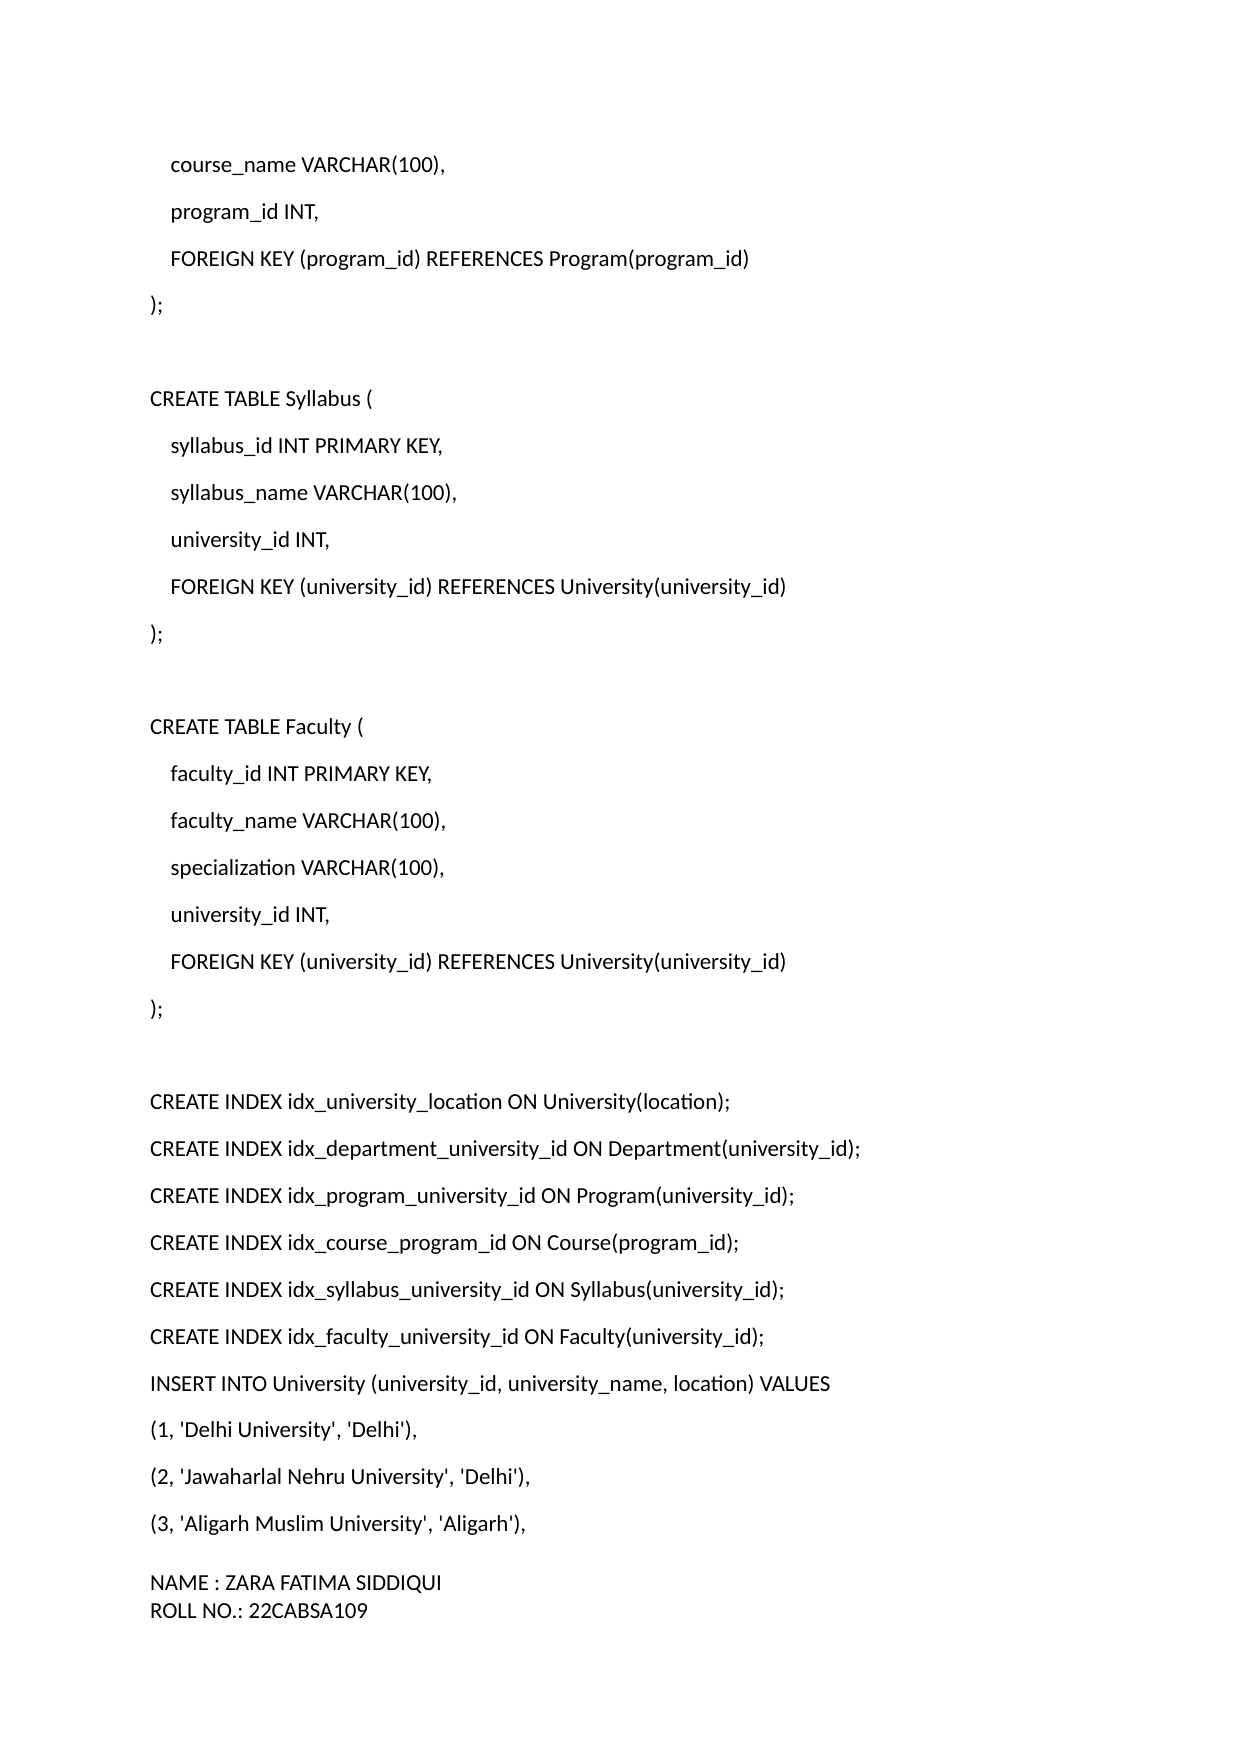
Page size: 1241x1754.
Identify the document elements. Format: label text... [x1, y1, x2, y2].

text program_id INT, [150, 197, 1090, 225]
text CREATE TABLE Syllabus ( [150, 384, 1090, 412]
text university_id INT, [150, 525, 1090, 553]
text CREATE INDEX idx_course_program_id ON Course(program_id); [150, 1228, 1090, 1256]
text faculty_id INT PRIMARY KEY, [150, 759, 1090, 787]
text FOREIGN KEY (program_id) REFERENCES Program(program_id) [150, 244, 1090, 272]
text syllabus_id INT PRIMARY KEY, [150, 431, 1090, 459]
text CREATE INDEX idx_faculty_university_id ON Faculty(university_id); [150, 1322, 1090, 1350]
text CREATE INDEX idx_syllabus_university_id ON Syllabus(university_id); [150, 1275, 1090, 1303]
text CREATE TABLE Faculty ( [150, 712, 1090, 741]
text university_id INT, [150, 900, 1090, 928]
text CREATE INDEX idx_department_university_id ON Department(university_id); [150, 1134, 1090, 1162]
text FOREIGN KEY (university_id) REFERENCES University(university_id) [150, 572, 1090, 600]
text (1, 'Delhi University', 'Delhi'), [150, 1416, 1090, 1444]
text (3, 'Aligarh Muslim University', 'Aligarh'), [150, 1509, 1090, 1537]
text FOREIGN KEY (university_id) REFERENCES University(university_id) [150, 947, 1090, 975]
text ); [150, 994, 1090, 1022]
text course_name VARCHAR(100), [150, 150, 1090, 178]
text ); [150, 291, 1090, 319]
text faculty_name VARCHAR(100), [150, 806, 1090, 834]
text syllabus_name VARCHAR(100), [150, 478, 1090, 506]
text CREATE INDEX idx_program_university_id ON Program(university_id); [150, 1181, 1090, 1209]
text ); [150, 619, 1090, 647]
text specialization VARCHAR(100), [150, 853, 1090, 881]
text (2, 'Jawaharlal Nehru University', 'Delhi'), [150, 1462, 1090, 1491]
text INSERT INTO University (university_id, university_name, location) VALUES [150, 1369, 1090, 1397]
text CREATE INDEX idx_university_location ON University(location); [150, 1087, 1090, 1116]
